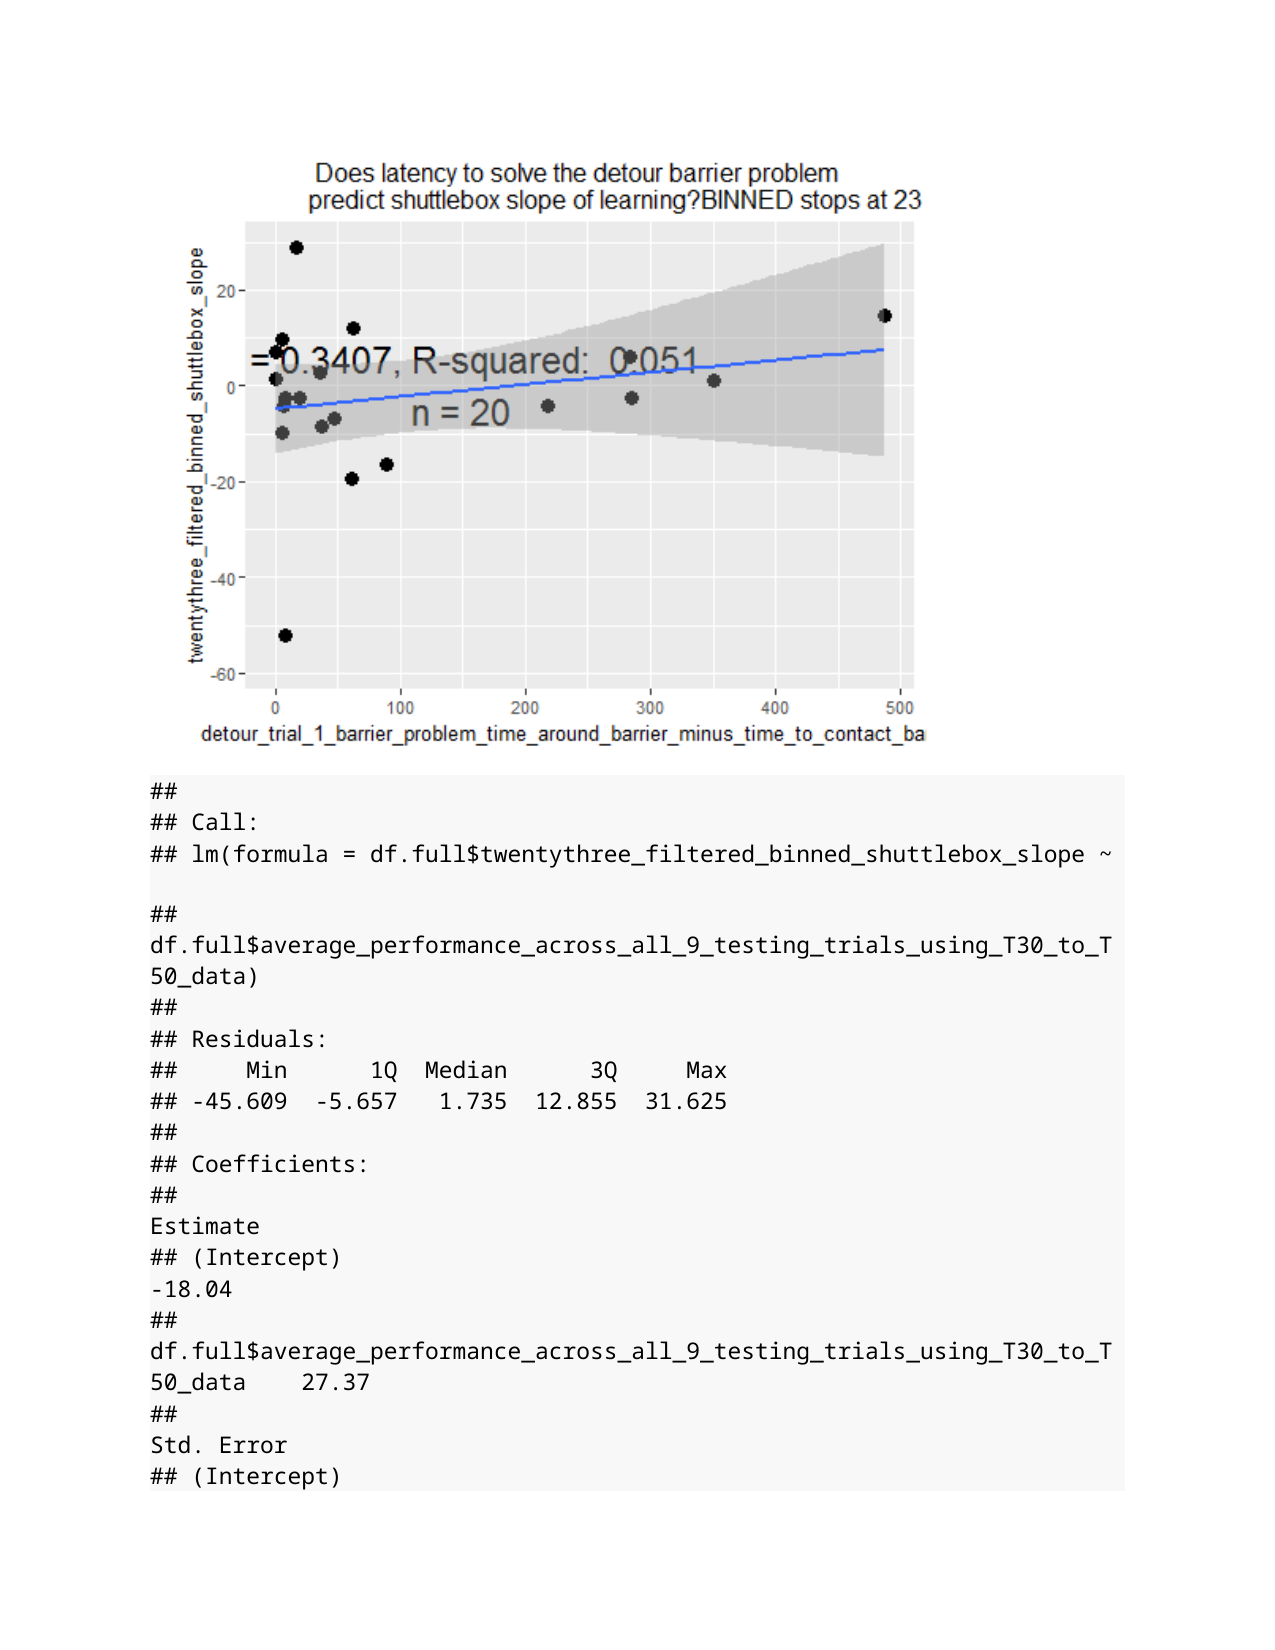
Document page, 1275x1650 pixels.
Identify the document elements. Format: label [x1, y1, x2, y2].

picture [168, 150, 927, 757]
text [150, 775, 1125, 1491]
